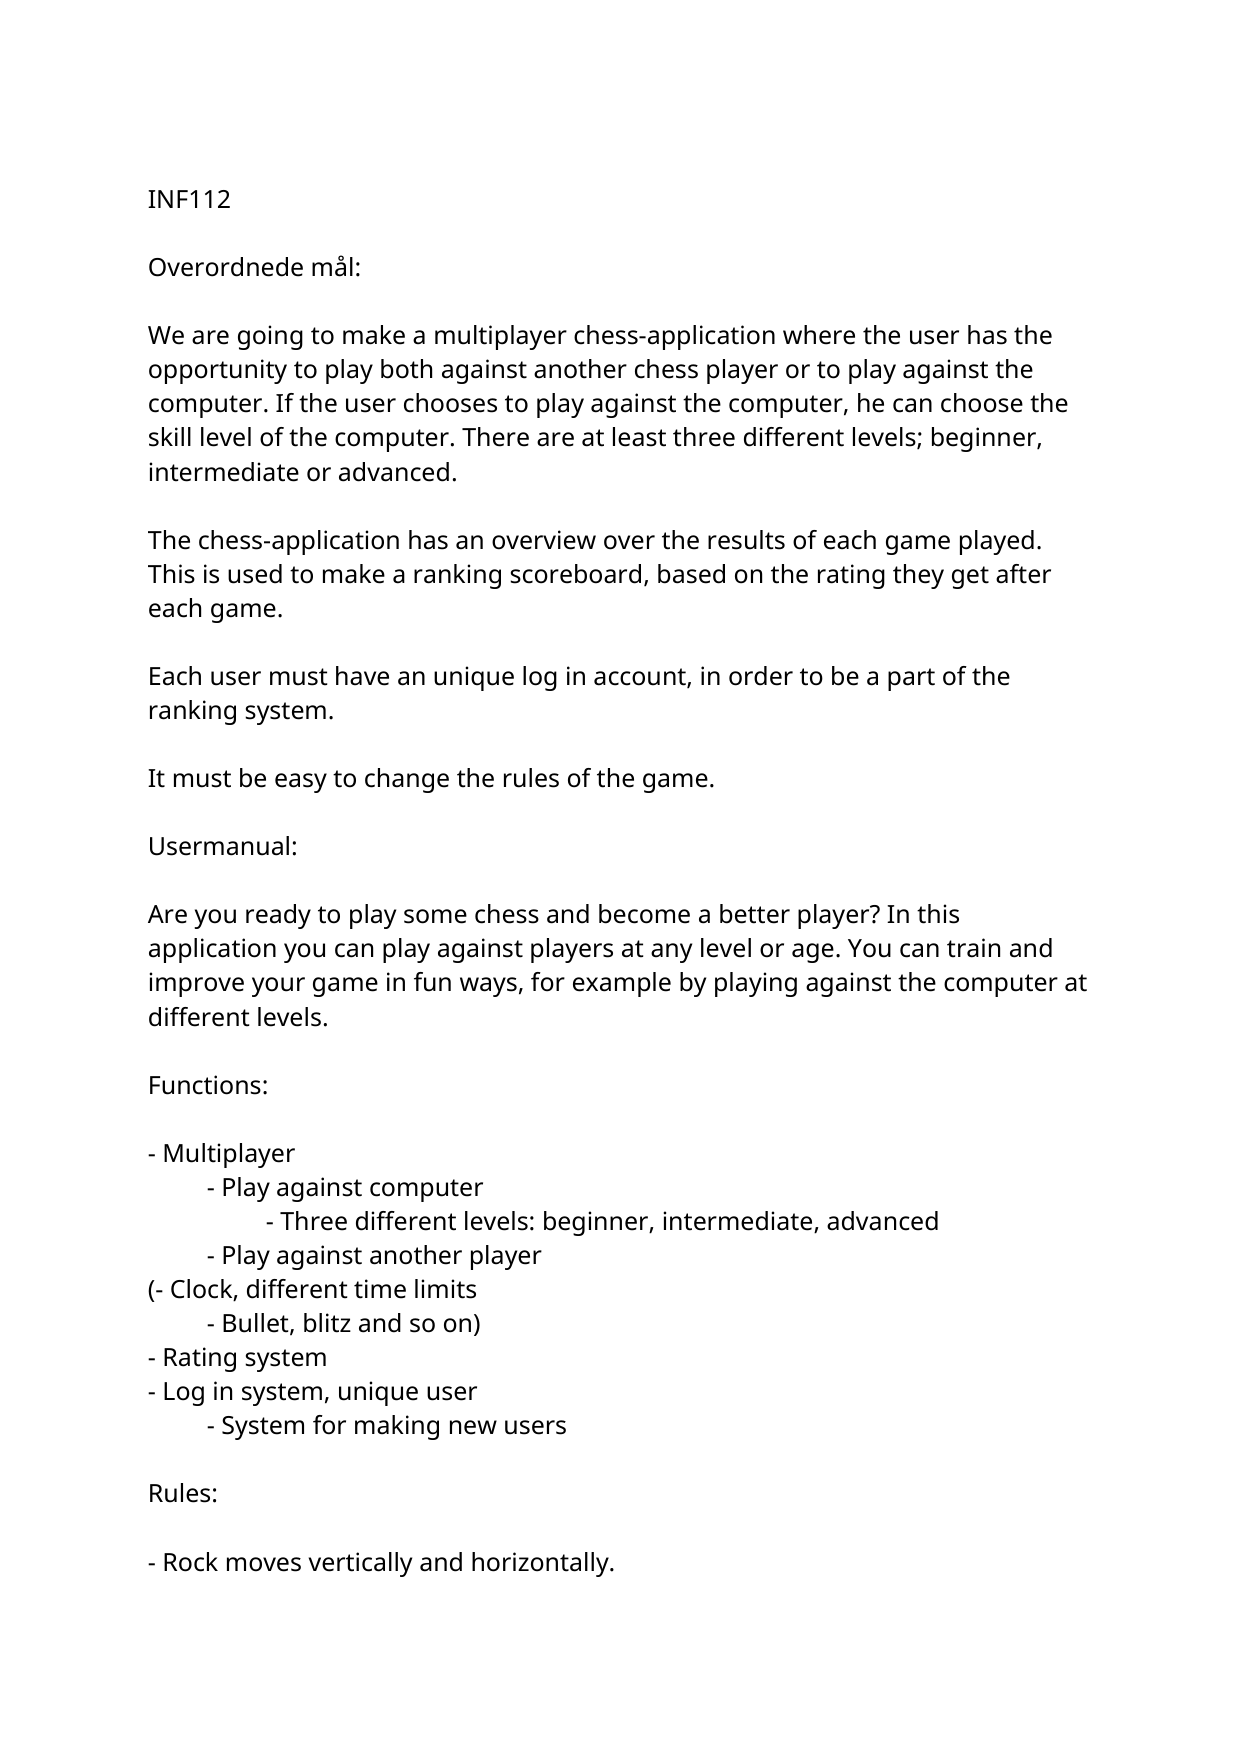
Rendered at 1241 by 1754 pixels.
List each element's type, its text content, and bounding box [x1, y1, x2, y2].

text - Three different levels: beginner, intermediate, advanced [148, 1203, 1093, 1238]
text Each user must have an unique log in account, in order to be a part of the ranking system. [148, 658, 1093, 727]
text - System for making new users [148, 1408, 1093, 1442]
text We are going to make a multiplayer chess-application where the user has the opportunity to play both against another chess player or to play against the computer. If the user chooses to play against the computer, he can choose the skill level of the computer. There are at least three different levels; beginner, intermediate or advanced. [148, 318, 1093, 488]
text - Play against another player [148, 1238, 1093, 1272]
text - Multiplayer [148, 1135, 1093, 1169]
text Functions: [148, 1067, 1093, 1101]
text - Rock moves vertically and horizontally. [148, 1544, 1093, 1578]
text - Bullet, blitz and so on) [148, 1306, 1093, 1340]
text - Rating system [148, 1340, 1093, 1374]
text It must be easy to change the rules of the game. [148, 761, 1093, 795]
text Are you ready to play some chess and become a better player? In this application you can play against players at any level or age. You can train and improve your game in fun ways, for example by playing against the computer at different levels. [148, 897, 1093, 1033]
text Overordnede mål: [148, 250, 1093, 284]
text (- Clock, different time limits [148, 1272, 1093, 1306]
text INF112 [148, 182, 1093, 216]
text Usermanual: [148, 829, 1093, 863]
text Rules: [148, 1476, 1093, 1510]
text - Play against computer [148, 1169, 1093, 1203]
text - Log in system, unique user [148, 1374, 1093, 1408]
text The chess-application has an overview over the results of each game played. This is used to make a ranking scoreboard, based on the rating they get after each game. [148, 522, 1093, 624]
